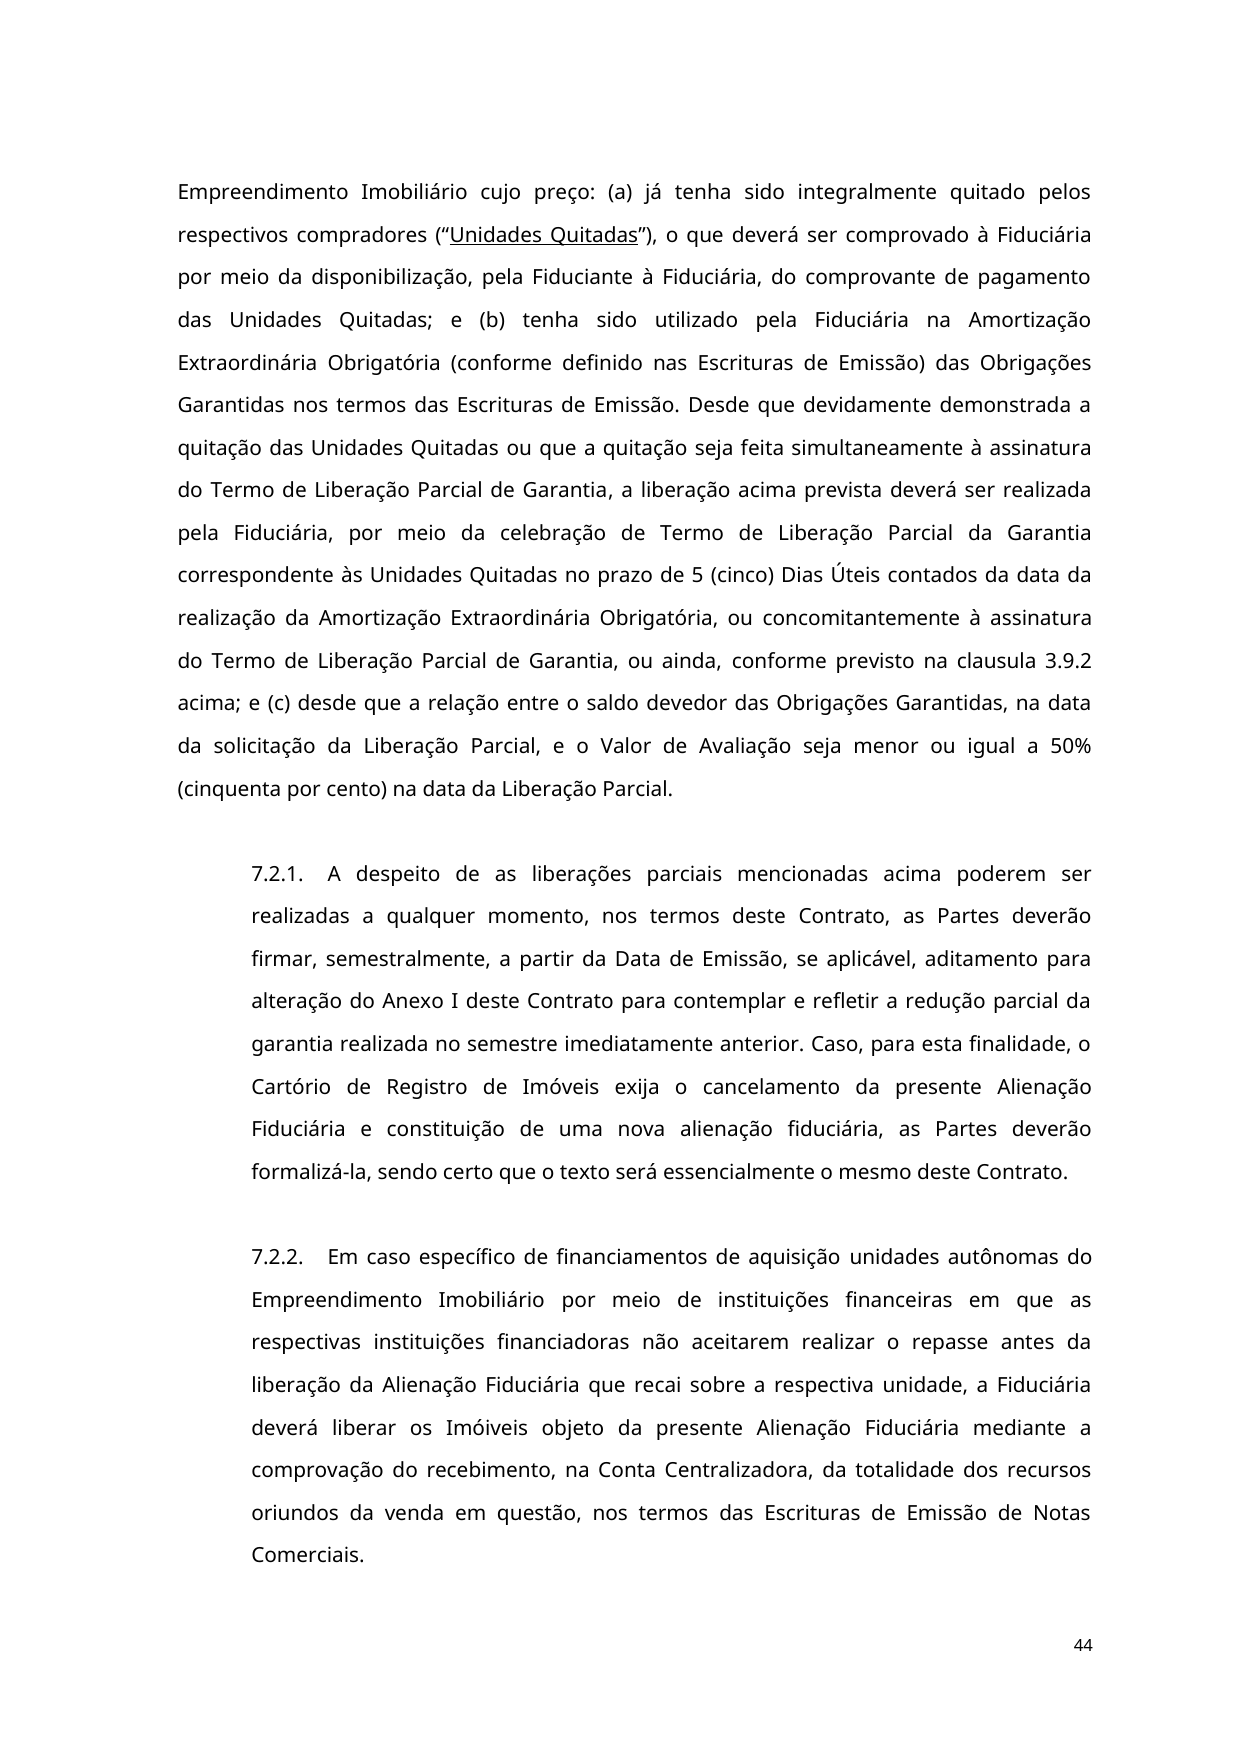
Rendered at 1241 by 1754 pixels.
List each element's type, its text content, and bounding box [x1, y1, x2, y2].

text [177, 177, 1092, 802]
text 7.2.1. A despeito de as liberações parciais mencionadas acima poderem ser realizadas a qualquer momento, nos termos deste Contrato, as Partes deverão firmar, semestralmente, a partir da Data de Emissão, se aplicável, aditamento para alteração do Anexo I deste Contrato para contemplar e refletir a redução parcial da garantia realizada no semestre imediatamente anterior. Caso, para esta finalidade, o Cartório de Registro de Imóveis exija o cancelamento da presente Alienação Fiduciária e constituição de uma nova alienação fiduciária, as Partes deverão formalizá-la, sendo certo que o texto será essencialmente o mesmo deste Contrato. [251, 859, 1092, 1186]
text 7.2.2. Em caso específico de financiamentos de aquisição unidades autônomas do Empreendimento Imobiliário por meio de instituições financeiras em que as respectivas instituições financiadoras não aceitarem realizar o repasse antes da liberação da Alienação Fiduciária que recai sobre a respectiva unidade, a Fiduciária deverá liberar os Imóiveis objeto da presente Alienação Fiduciária mediante a comprovação do recebimento, na Conta Centralizadora, da totalidade dos recursos oriundos da venda em questão, nos termos das Escrituras de Emissão de Notas Comerciais. [251, 1242, 1092, 1569]
